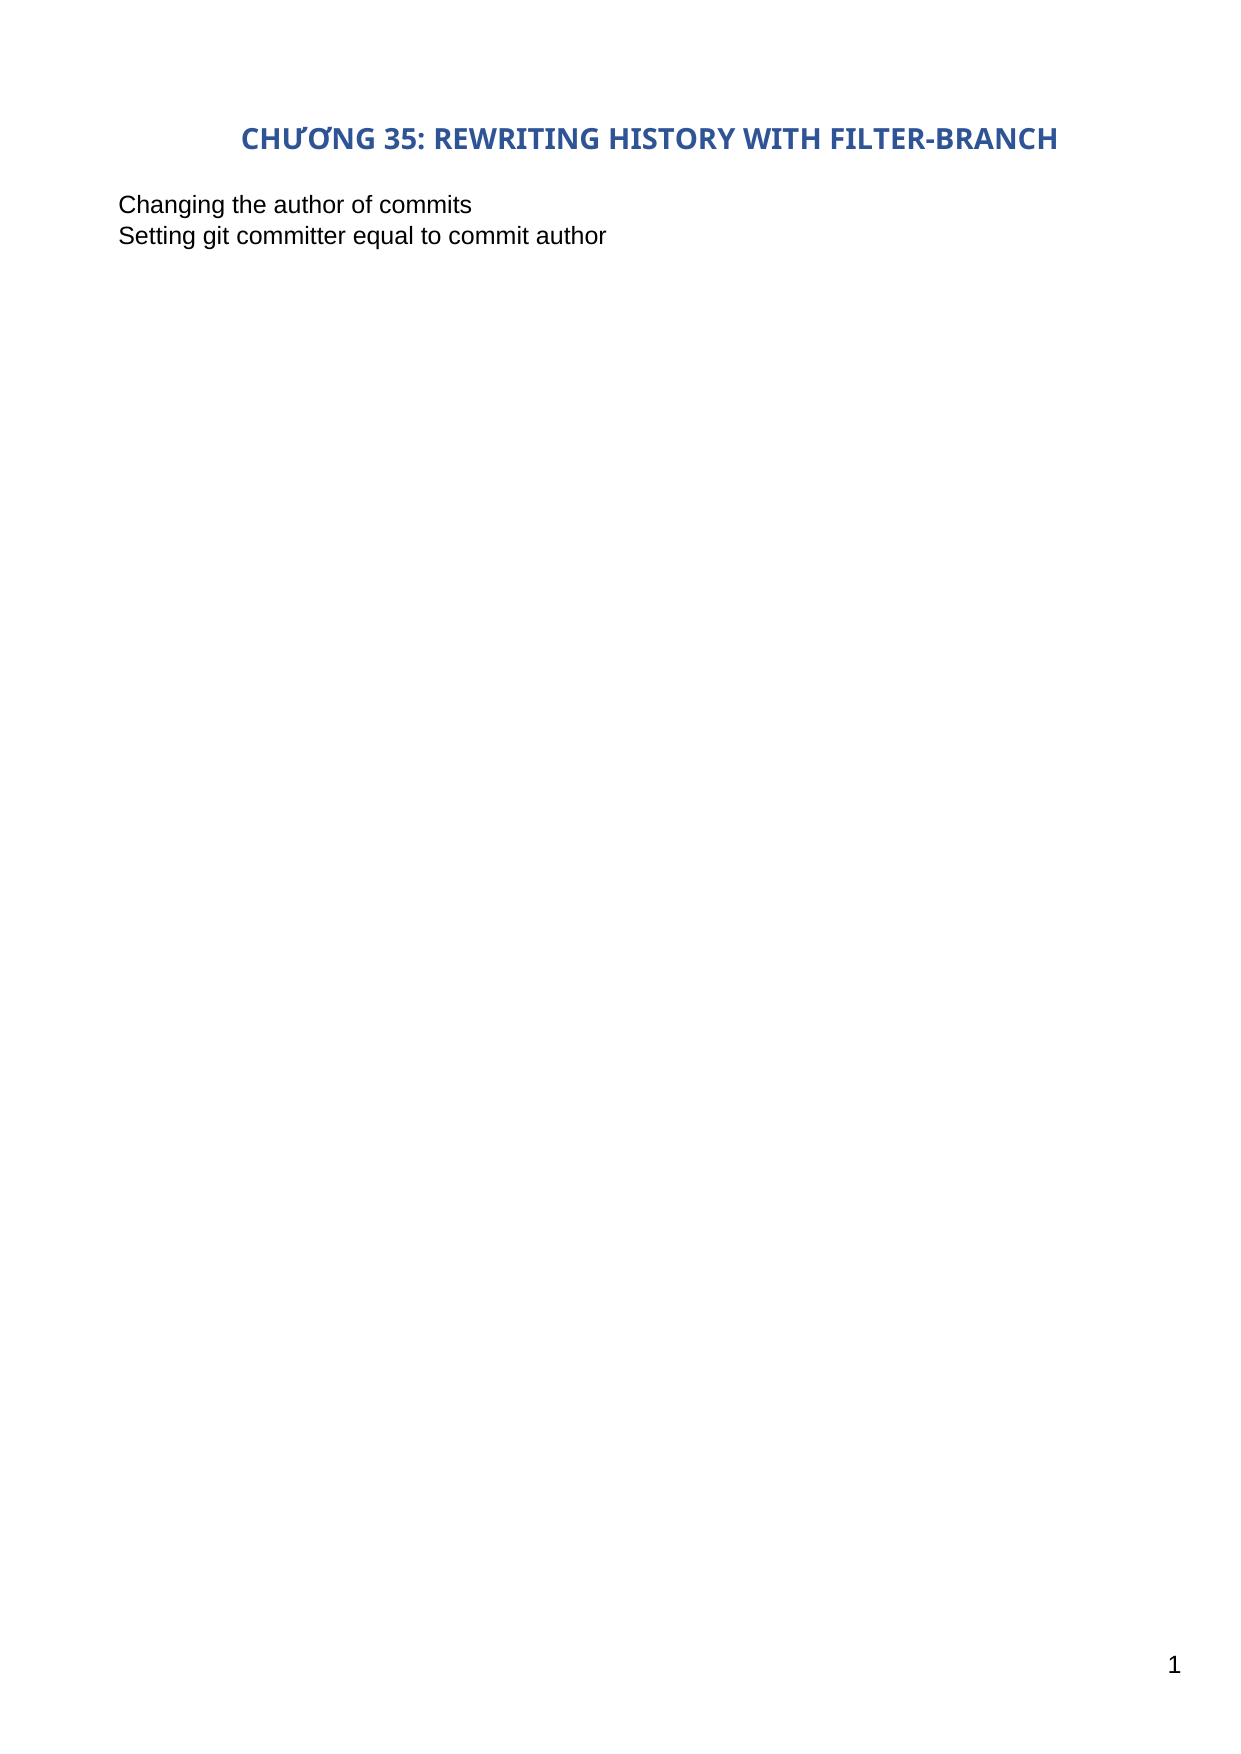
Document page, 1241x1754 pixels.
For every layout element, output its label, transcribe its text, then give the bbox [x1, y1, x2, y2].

subtitle REWRITING HISTORY WITH FILTER-BRANCH [118, 118, 1181, 158]
text Setting git committer equal to commit author [118, 221, 1181, 250]
text Changing the author of commits [118, 190, 1181, 219]
